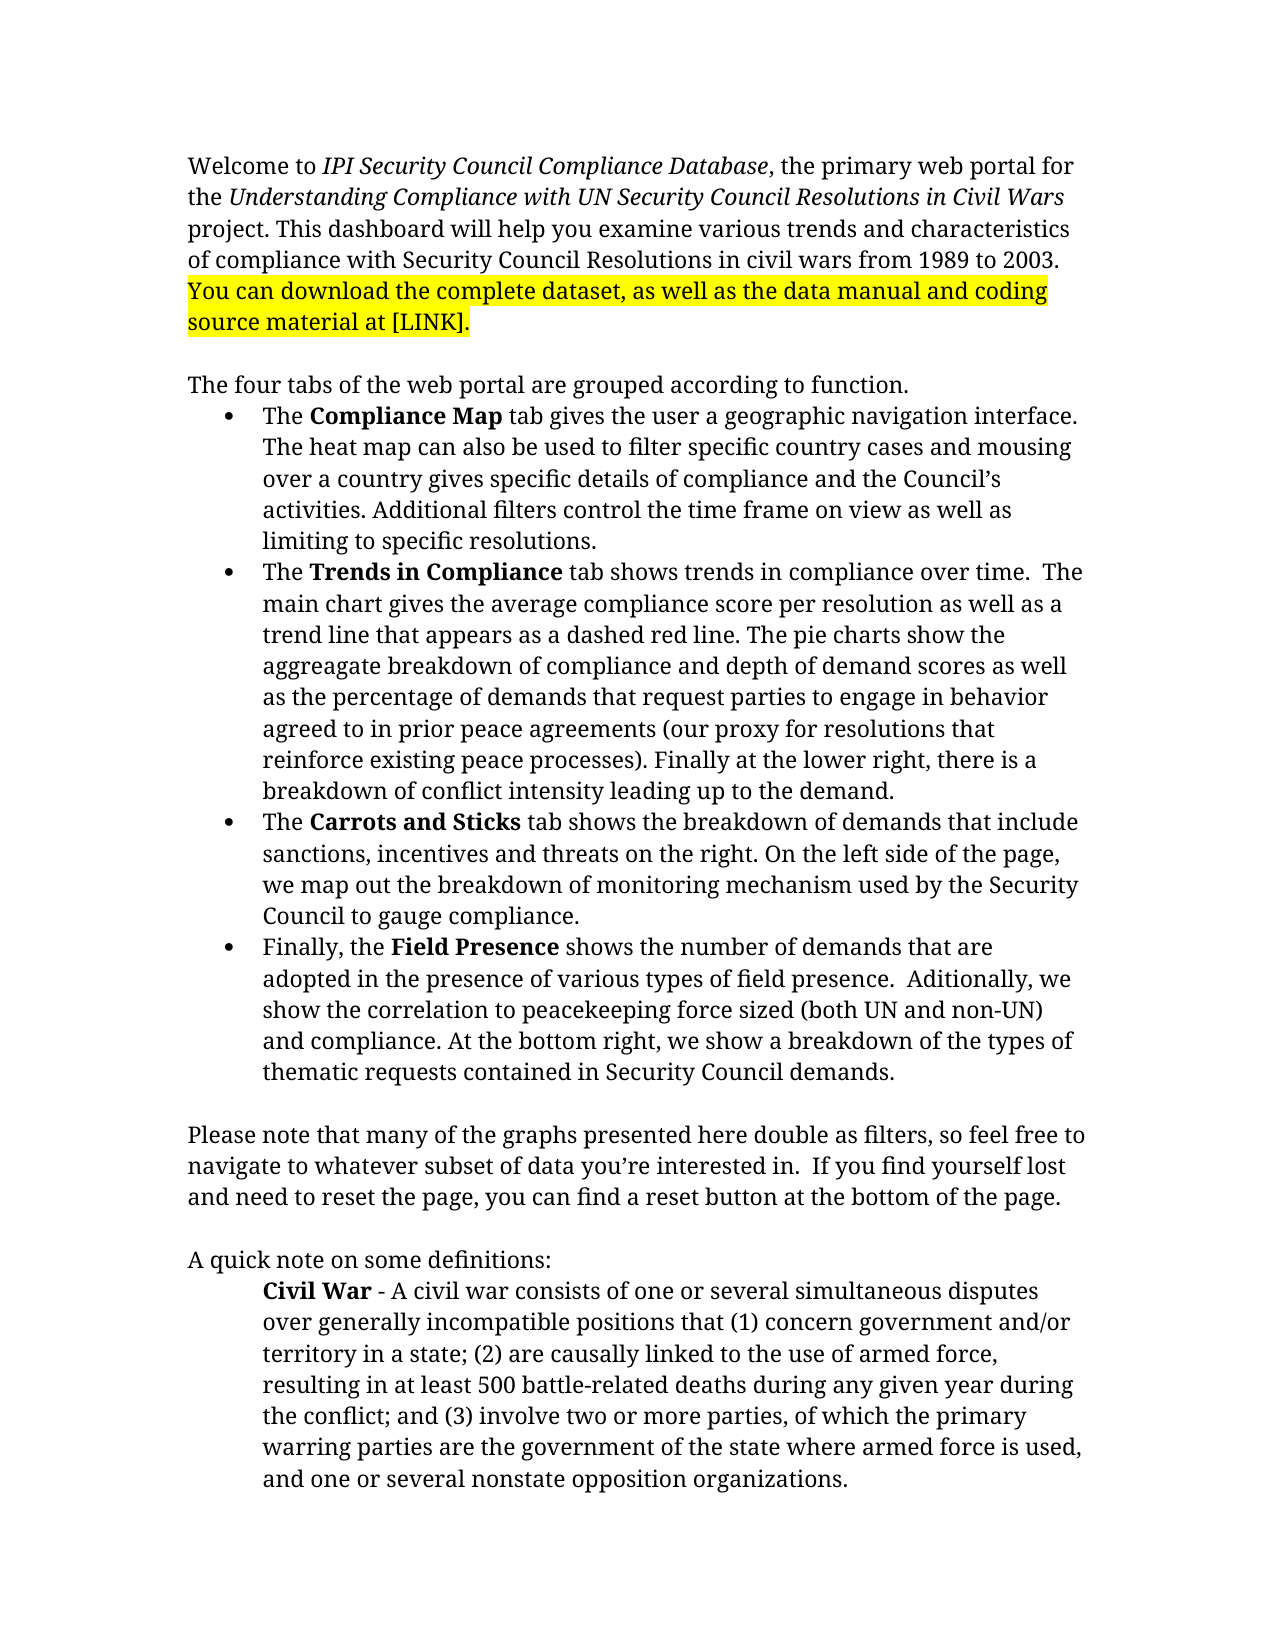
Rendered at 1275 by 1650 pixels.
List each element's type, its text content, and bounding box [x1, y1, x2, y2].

list Finally, the Field Presence shows the number of demands that are adopted in the presence of various types of field presence. Aditionally, we show the correlation to peacekeeping force sized (both UN and non-UN) and compliance. At the bottom right, we show a breakdown of the types of thematic requests contained in Security Council demands. [225, 931, 1087, 1087]
text A quick note on some definitions: [187, 1244, 1087, 1275]
text The four tabs of the web portal are grouped according to function. [187, 369, 1087, 400]
list The Trends in Compliance tab shows trends in compliance over time. The main chart gives the average compliance score per resolution as well as a trend line that appears as a dashed red line. The pie charts show the aggreagate breakdown of compliance and depth of demand scores as well as the percentage of demands that request parties to engage in behavior agreed to in prior peace agreements (our proxy for resolutions that reinforce existing peace processes). Finally at the lower right, there is a breakdown of conflict intensity leading up to the demand. [225, 556, 1087, 806]
list The Carrots and Sticks tab shows the breakdown of demands that include sanctions, incentives and threats on the right. On the left side of the page, we map out the breakdown of monitoring mechanism used by the Security Council to gauge compliance. [225, 806, 1087, 931]
list The Compliance Map tab gives the user a geographic navigation interface. The heat map can also be used to filter specific country cases and mousing over a country gives specific details of compliance and the Council’s activities. Additional filters control the time frame on view as well as limiting to specific resolutions. [225, 400, 1087, 556]
text Please note that many of the graphs presented here double as filters, so feel free to navigate to whatever subset of data you’re interested in. If you find yourself lost and need to reset the page, you can find a reset button at the bottom of the page. [187, 1119, 1087, 1212]
text Welcome to IPI Security Council Compliance Database, the primary web portal for the Understanding Compliance with UN Security Council Resolutions in Civil Wars project. This dashboard will help you examine various trends and characteristics of compliance with Security Council Resolutions in civil wars from 1989 to 2003. You can download the complete dataset, as well as the data manual and coding source material at [LINK]. [187, 150, 1087, 337]
text Civil War - A civil war consists of one or several simultaneous disputes over generally incompatible positions that (1) concern government and/or territory in a state; (2) are causally linked to the use of armed force, resulting in at least 500 battle-related deaths during any given year during the conflict; and (3) involve two or more parties, of which the primary warring parties are the government of the state where armed force is used, and one or several nonstate opposition organizations. [262, 1275, 1087, 1494]
